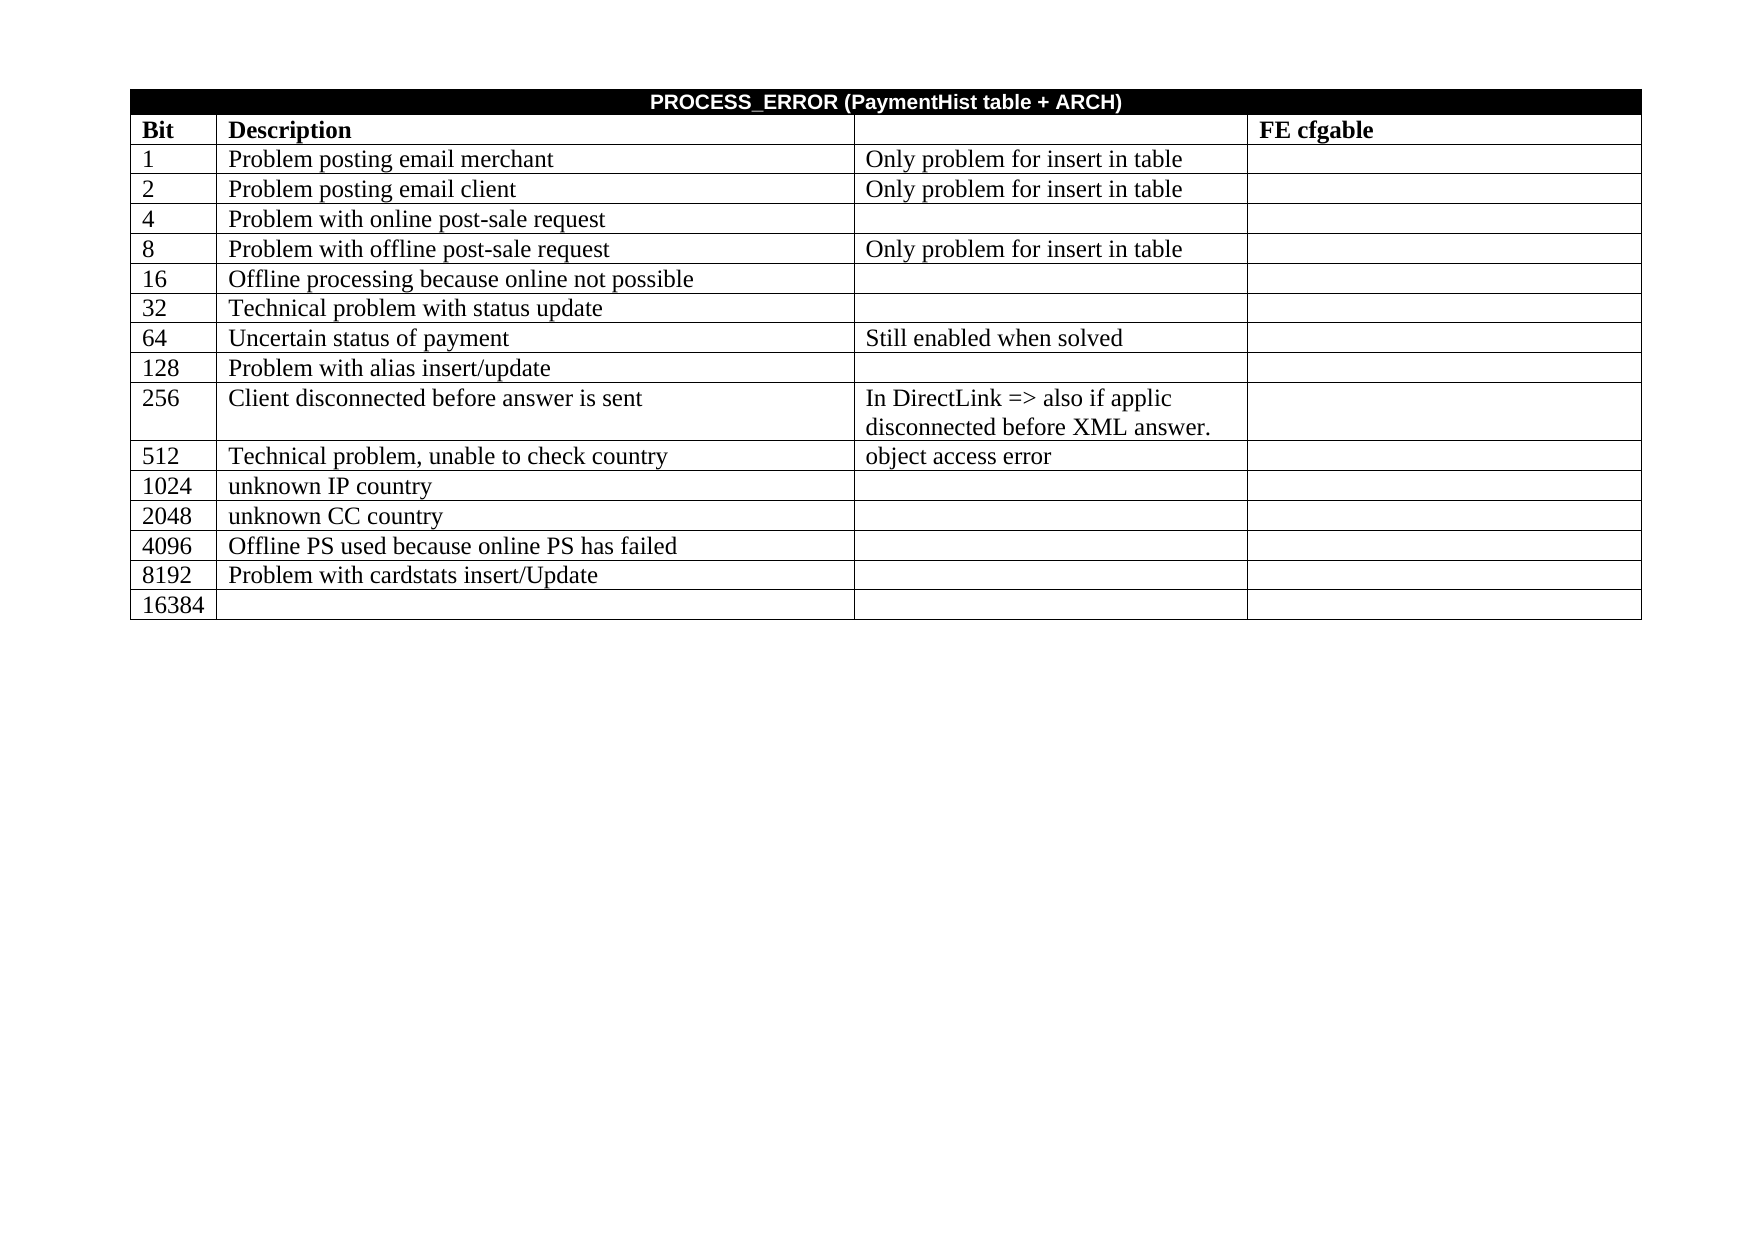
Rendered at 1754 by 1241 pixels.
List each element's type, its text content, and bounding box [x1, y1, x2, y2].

table_cell 2048 [131, 501, 216, 530]
table_cell Still enabled when solved [855, 323, 1247, 352]
table_cell 16 [131, 264, 216, 292]
table_cell Only problem for insert in table [855, 234, 1247, 263]
table_cell 4096 [131, 531, 216, 559]
table_cell unknown CC country [217, 501, 854, 530]
table_cell [1248, 323, 1641, 352]
table_cell Offline processing because online not possible [217, 264, 854, 292]
table_cell object access error [855, 441, 1247, 470]
table_cell Uncertain status of payment [217, 323, 854, 352]
table_cell [855, 590, 1247, 619]
table_cell [855, 471, 1247, 500]
table_cell [1248, 501, 1641, 530]
table_cell 32 [131, 294, 216, 322]
table_cell In DirectLink => also if applic disconnected before XML answer. [855, 383, 1247, 440]
table_cell [1248, 590, 1641, 619]
table_cell Problem with offline post-sale request [217, 234, 854, 263]
table_cell 128 [131, 353, 216, 382]
table_cell Technical problem, unable to check country [217, 441, 854, 470]
table_cell [855, 264, 1247, 292]
table_cell [855, 501, 1247, 530]
table_cell [855, 115, 1247, 143]
table_cell [1248, 234, 1641, 263]
table_cell [1248, 383, 1641, 440]
table_cell [1248, 353, 1641, 382]
table_cell [1248, 294, 1641, 322]
table_cell [855, 204, 1247, 233]
table_header PROCESS_ERROR (PaymentHist table + ARCH) [131, 90, 1641, 114]
table_cell [1248, 531, 1641, 559]
table_cell [1248, 174, 1641, 203]
table_cell Client disconnected before answer is sent [217, 383, 854, 440]
table_cell Description [217, 115, 854, 143]
table_cell [855, 294, 1247, 322]
table_cell [1248, 264, 1641, 292]
table_cell [855, 561, 1247, 589]
table_cell Bit [131, 115, 216, 143]
table_cell Only problem for insert in table [855, 174, 1247, 203]
table_cell 1024 [131, 471, 216, 500]
table_cell [1248, 471, 1641, 500]
table_cell unknown IP country [217, 471, 854, 500]
table_cell Offline PS used because online PS has failed [217, 531, 854, 559]
table_cell Problem posting email merchant [217, 145, 854, 173]
table_cell [1248, 441, 1641, 470]
table_cell Only problem for insert in table [855, 145, 1247, 173]
table_cell 16384 [131, 590, 216, 619]
table_cell Problem with online post-sale request [217, 204, 854, 233]
table_cell Problem with alias insert/update [217, 353, 854, 382]
table_cell 4 [131, 204, 216, 233]
table_cell [217, 590, 854, 619]
table_cell [1248, 145, 1641, 173]
table_cell 8 [131, 234, 216, 263]
table_cell 512 [131, 441, 216, 470]
table_cell Problem with cardstats insert/Update [217, 561, 854, 589]
table_cell [1248, 561, 1641, 589]
table_cell Technical problem with status update [217, 294, 854, 322]
table_cell 64 [131, 323, 216, 352]
table_cell [855, 531, 1247, 559]
table_cell 256 [131, 383, 216, 440]
table_cell 2 [131, 174, 216, 203]
table_cell 8192 [131, 561, 216, 589]
table_cell [855, 353, 1247, 382]
table_cell 1 [131, 145, 216, 173]
table_cell FE cfgable [1248, 115, 1641, 143]
table_cell [1248, 204, 1641, 233]
table_cell Problem posting email client [217, 174, 854, 203]
